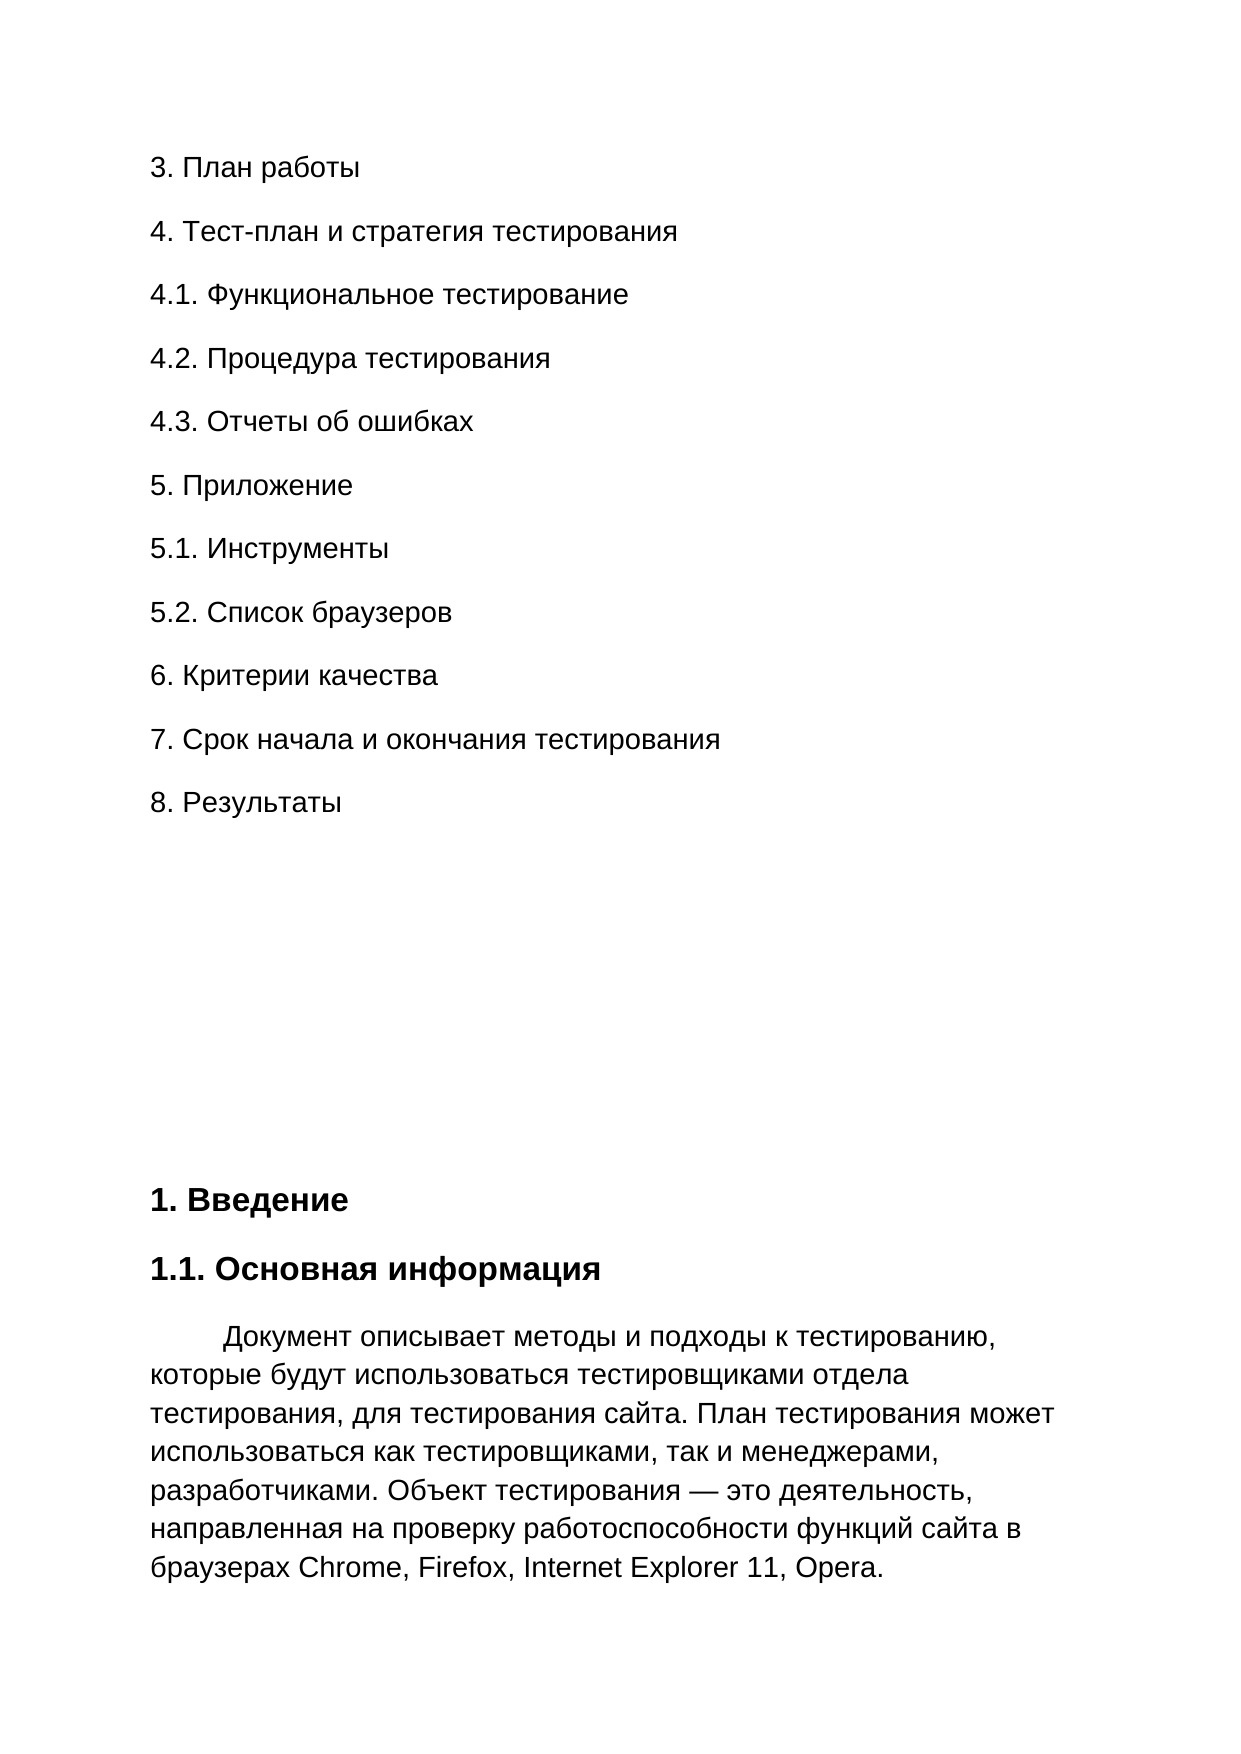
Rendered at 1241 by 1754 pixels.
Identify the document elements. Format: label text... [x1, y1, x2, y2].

text 1.1. Основная информация [150, 1249, 1090, 1288]
text 5.1. Инструменты [150, 531, 1090, 565]
text 3. План работы [150, 150, 1090, 183]
text 6. Критерии качества [150, 658, 1090, 692]
text 4.1. Функциональное тестирование [150, 277, 1090, 311]
text 5. Приложение [150, 468, 1090, 501]
text 5.2. Список браузеров [150, 595, 1090, 628]
text Документ описывает методы и подходы к тестированию, которые будут использоваться тестировщиками отдела тестирования, для тестирования сайта. План тестирования может использоваться как тестировщиками, так и менеджерами, разработчиками. Объект тестирования — это деятельность, направленная на проверку работоспособности функций сайта в браузерах Chrome, Firefox, Internet Explorer 11, Opera. [150, 1318, 1090, 1583]
text 4.2. Процедура тестирования [150, 341, 1090, 374]
text 4. Тест-план и стратегия тестирования [150, 213, 1090, 247]
text 7. Срок начала и окончания тестирования [150, 722, 1090, 755]
text 8. Результаты [150, 785, 1090, 819]
text 1. Введение [150, 1180, 1090, 1219]
text 4.3. Отчеты об ошибках [150, 404, 1090, 438]
